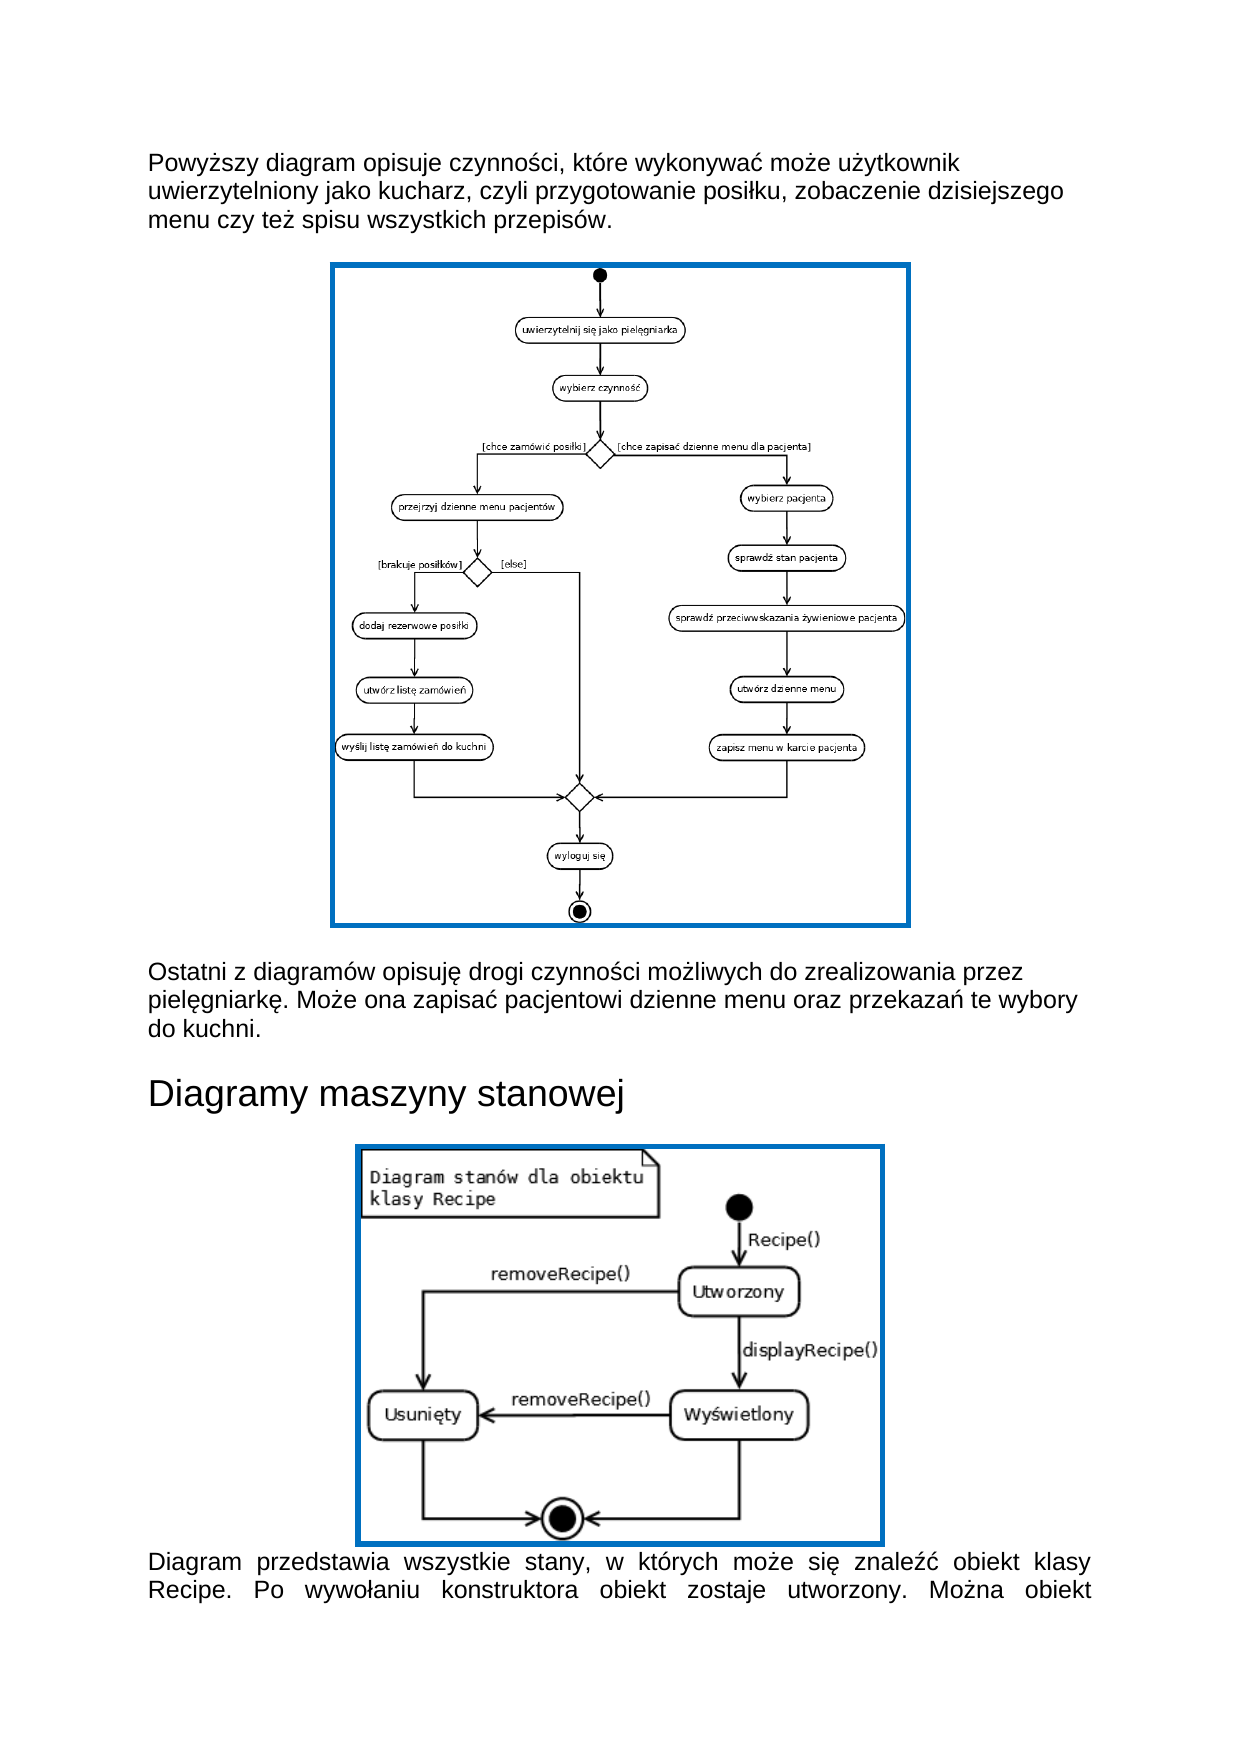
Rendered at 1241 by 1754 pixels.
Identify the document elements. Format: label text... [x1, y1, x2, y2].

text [148, 1547, 1093, 1604]
text Powyższy diagram opisuje czynności, które wykonywać może użytkownik uwierzytelniony jako kucharz, czyli przygotowanie posiłku, zobaczenie dzisiejszego menu czy też spisu wszystkich przepisów. [148, 148, 1093, 234]
picture [335, 268, 906, 923]
picture [361, 1149, 880, 1541]
text Diagramy maszyny stanowej [148, 1072, 1093, 1115]
text Ostatni z diagramów opisuję drogi czynności możliwych do zrealizowania przez pielęgniarkę. Może ona zapisać pacjentowi dzienne menu oraz przekazań te wybory do kuchni. [148, 957, 1093, 1043]
